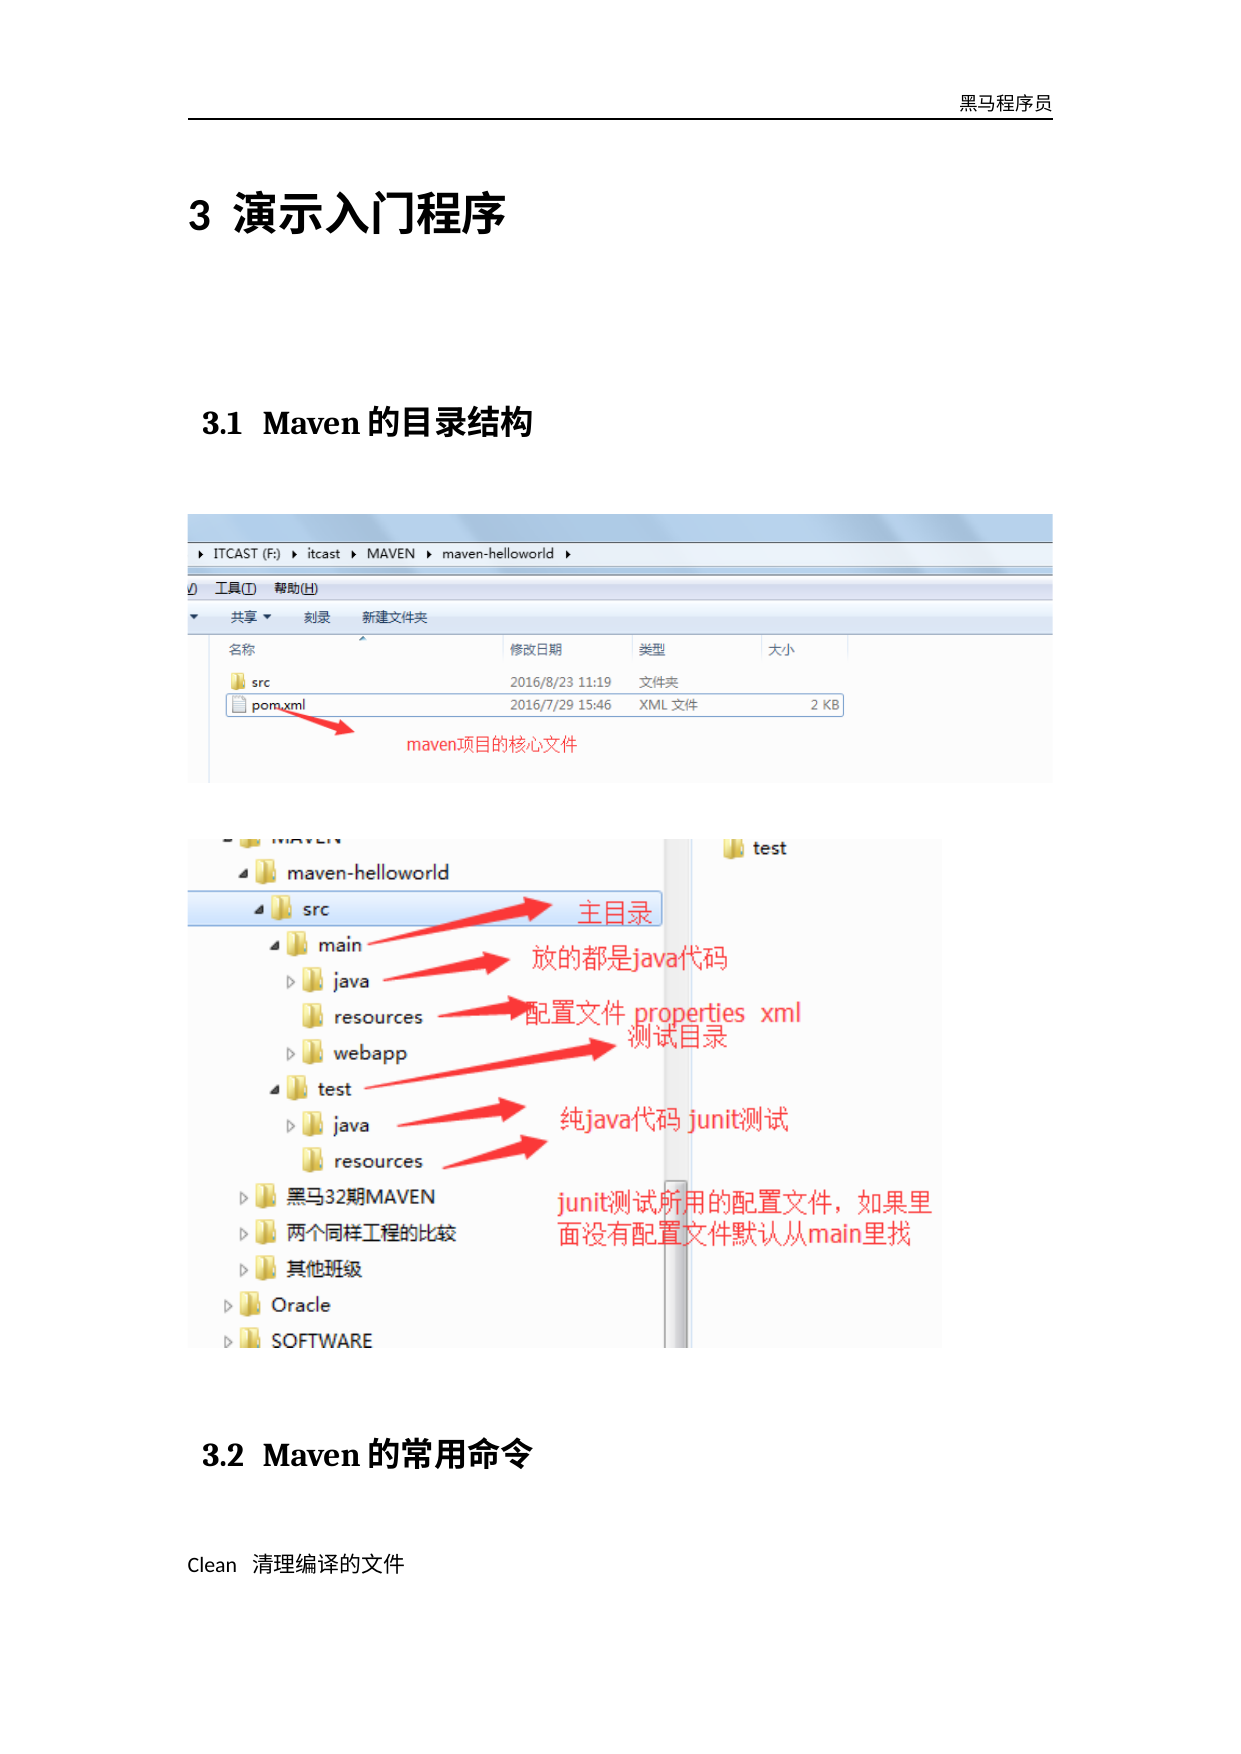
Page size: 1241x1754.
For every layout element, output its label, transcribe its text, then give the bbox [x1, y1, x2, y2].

picture [187, 514, 1053, 783]
subtitle 演示入门程序 [187, 162, 1053, 259]
subtitle Maven的常用命令 [202, 1419, 1053, 1484]
picture [187, 839, 943, 1348]
subtitle Maven的目录结构 [202, 387, 1053, 452]
text Clean 清理编译的文件 [187, 1546, 1053, 1579]
